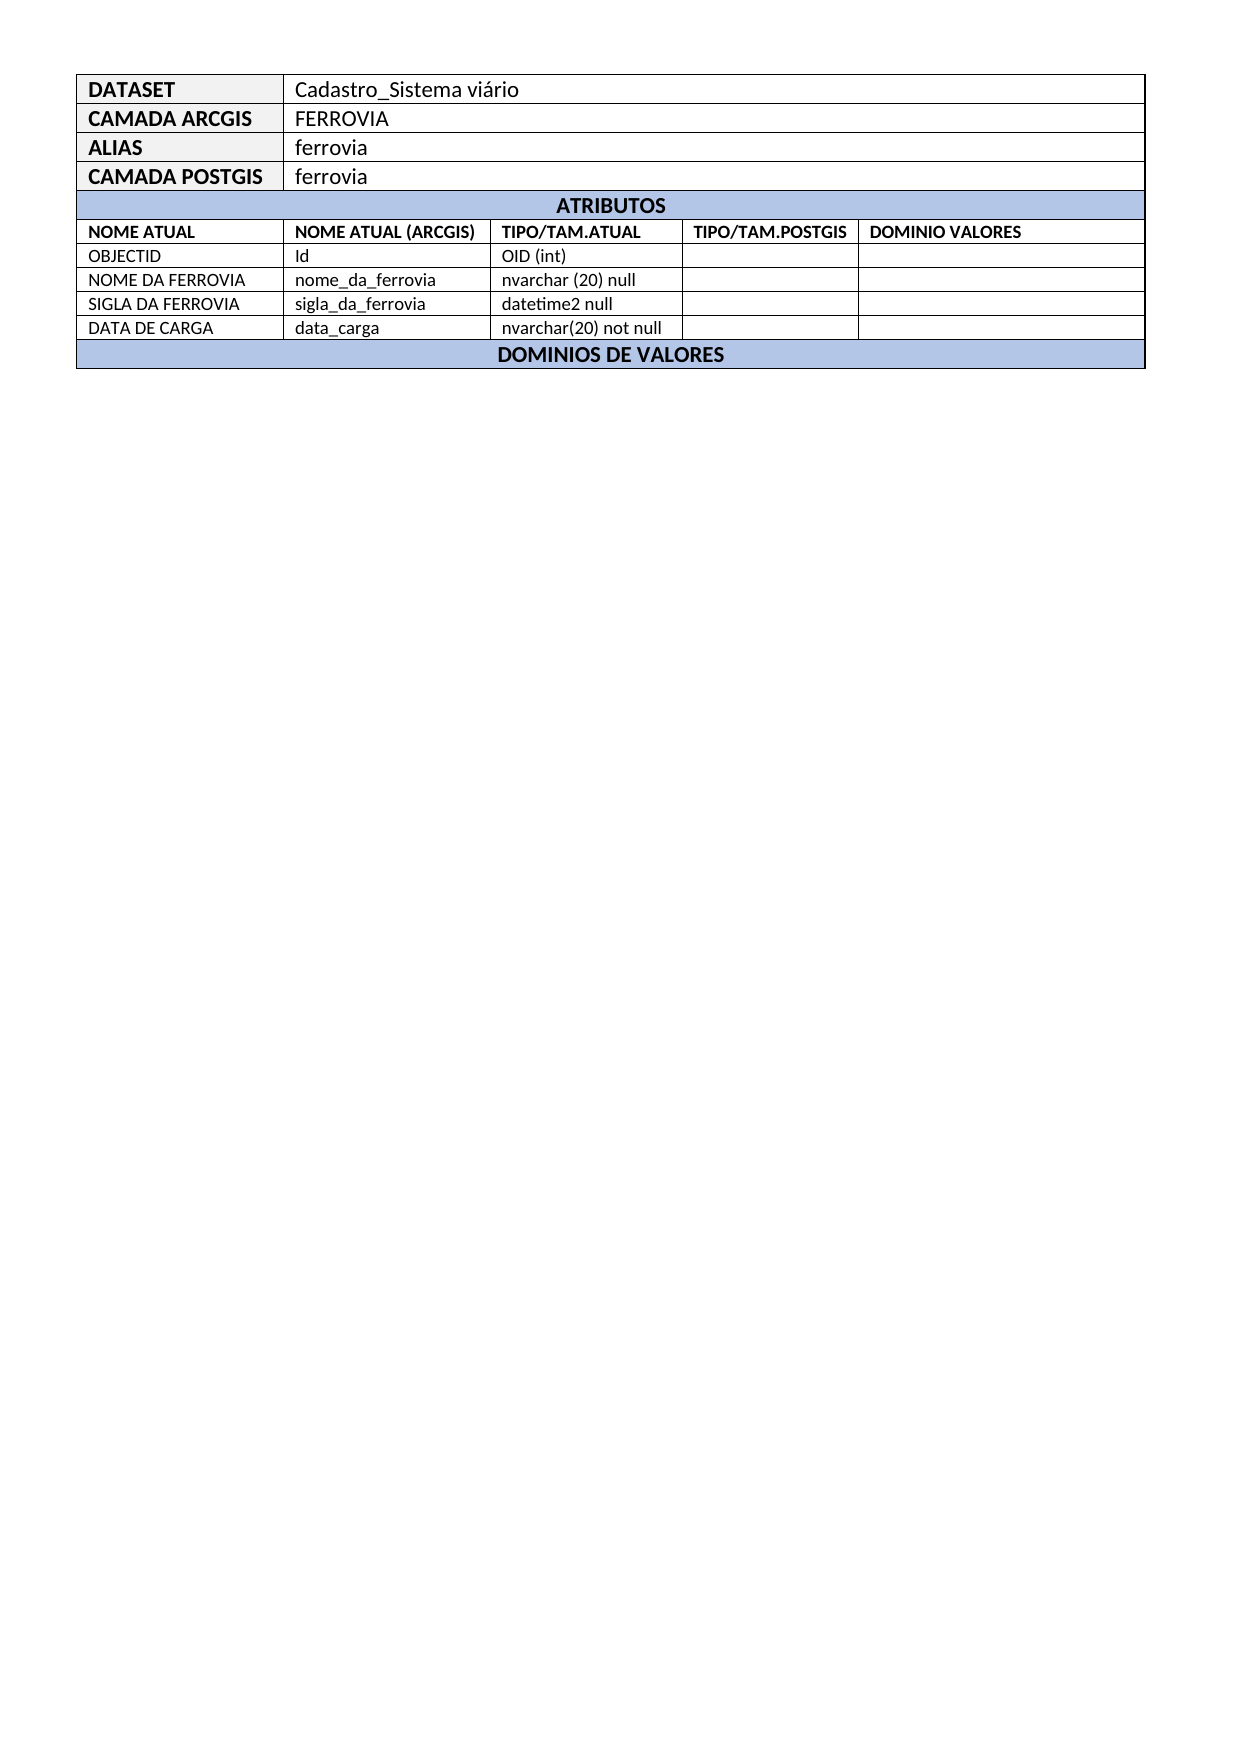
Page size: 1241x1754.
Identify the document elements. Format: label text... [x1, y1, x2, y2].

table_cell ferrovia [284, 162, 1144, 190]
table_cell TIPO/TAM.POSTGIS [683, 220, 858, 243]
table_cell ATRIBUTOS [77, 191, 1144, 219]
table_cell FERROVIA [284, 104, 1144, 132]
table_cell DATA DE CARGA [77, 316, 283, 339]
table_cell [859, 244, 1144, 267]
table_cell [859, 292, 1144, 315]
table_cell OBJECTID [77, 244, 283, 267]
table_cell sigla_da_ferrovia [284, 292, 490, 315]
table_cell [859, 268, 1144, 291]
table_cell DOMINIO VALORES [859, 220, 1144, 243]
table_cell ALIAS [77, 133, 283, 161]
table_cell [683, 316, 858, 339]
table_cell datetime2 null [491, 292, 682, 315]
table_cell data_carga [284, 316, 490, 339]
table_cell [683, 244, 858, 267]
table_cell Id [284, 244, 490, 267]
table_cell [683, 292, 858, 315]
table_cell CAMADA ARCGIS [77, 104, 283, 132]
table_cell SIGLA DA FERROVIA [77, 292, 283, 315]
table_cell ferrovia [284, 133, 1144, 161]
table_cell nvarchar(20) not null [491, 316, 682, 339]
table_cell CAMADA POSTGIS [77, 162, 283, 190]
table_cell nvarchar (20) null [491, 268, 682, 291]
table_cell DOMINIOS DE VALORES [77, 340, 1144, 368]
table_header DATASET [77, 75, 283, 103]
table_cell NOME ATUAL [77, 220, 283, 243]
table_header Cadastro_Sistema viário [284, 75, 1144, 103]
table_cell NOME DA FERROVIA [77, 268, 283, 291]
table_cell TIPO/TAM.ATUAL [491, 220, 682, 243]
table_cell [683, 268, 858, 291]
table_cell NOME ATUAL (ARCGIS) [284, 220, 490, 243]
table_cell nome_da_ferrovia [284, 268, 490, 291]
table_cell [859, 316, 1144, 339]
table_cell OID (int) [491, 244, 682, 267]
